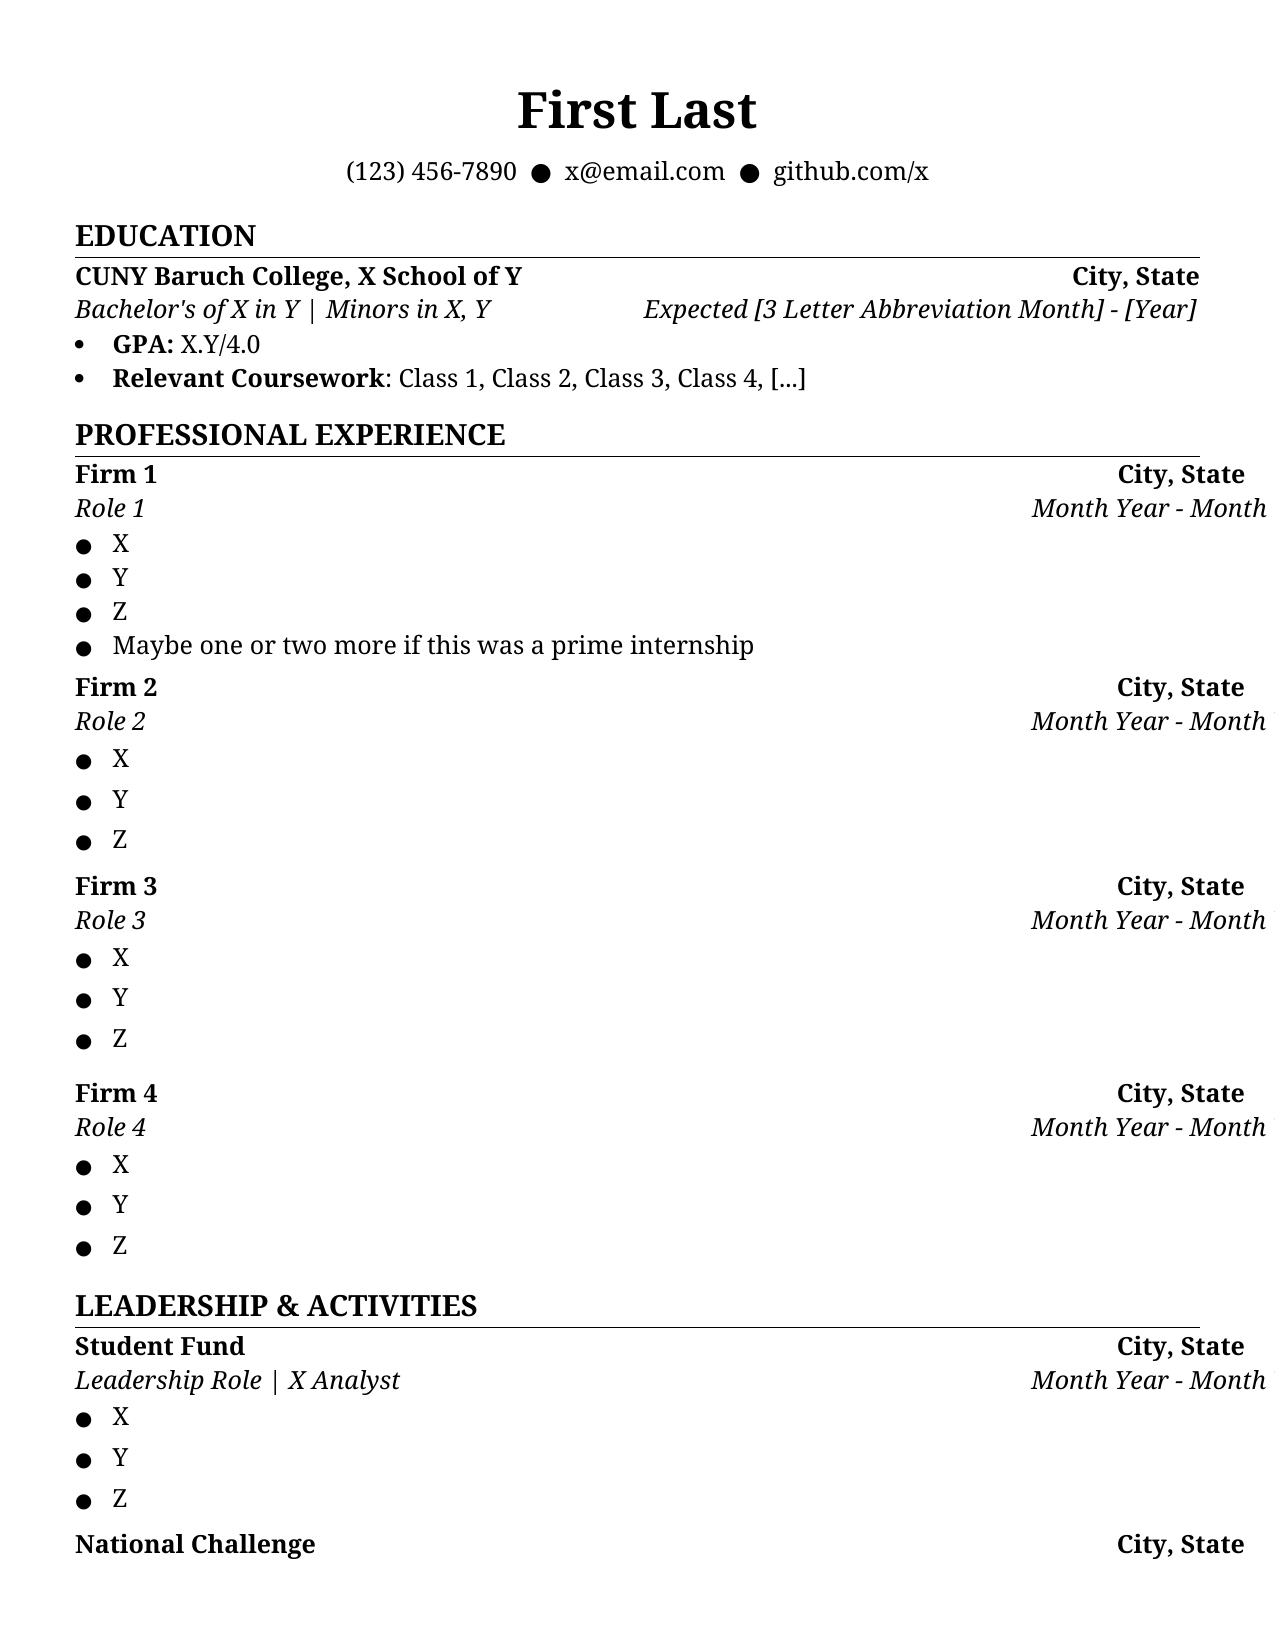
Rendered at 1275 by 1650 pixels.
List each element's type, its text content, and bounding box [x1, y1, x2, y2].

text Role 4 Month Year - Month Year [75, 1110, 1200, 1144]
text Leadership Role | X Analyst Month Year - Month Year [75, 1362, 1200, 1396]
text Role 1 Month Year - Month Year [75, 491, 1200, 525]
list X [75, 738, 1200, 779]
text (123) 456-7890 ● x@email.com ● github.com/x [75, 153, 1200, 187]
list Z [75, 1225, 1200, 1266]
text CUNY Baruch College, X School of Y City, State [75, 258, 1200, 292]
list X [75, 1144, 1200, 1184]
list X [75, 937, 1200, 977]
list X [75, 1396, 1200, 1437]
text Firm 2 City, State [75, 670, 1200, 704]
text Firm 1 City, State [75, 457, 1200, 491]
text Role 2 Month Year - Month Year [75, 704, 1200, 738]
list Y [75, 1184, 1200, 1225]
text National Challenge City, State [75, 1527, 1200, 1561]
text Bachelor's of X in Y | Minors in X, Y Expected [3 Letter Abbreviation Month] - [Year] [75, 292, 1200, 326]
list Z [75, 593, 1200, 627]
list Z [75, 1478, 1200, 1518]
text Firm 3 City, State [75, 868, 1200, 903]
text First Last [75, 75, 1200, 143]
list Y [75, 779, 1200, 819]
text PROFESSIONAL EXPERIENCE [75, 414, 1200, 456]
list Y [75, 977, 1200, 1018]
list Z [75, 1018, 1200, 1058]
list Y [75, 1437, 1200, 1478]
list X [75, 525, 1200, 559]
list Z [75, 819, 1200, 860]
text LEADERSHIP & ACTIVITIES [75, 1286, 1200, 1327]
list Y [75, 559, 1200, 593]
text EDUCATION [75, 215, 1200, 257]
list GPA: X.Y/4.0 [75, 326, 1206, 360]
text Firm 4 City, State [75, 1076, 1200, 1110]
text Student Fund City, State [75, 1328, 1200, 1362]
list Relevant Coursework: Class 1, Class 2, Class 3, Class 4, [...] [75, 360, 1206, 394]
text Role 3 Month Year - Month Year [75, 903, 1200, 937]
list Maybe one or two more if this was a prime internship [75, 627, 1200, 661]
